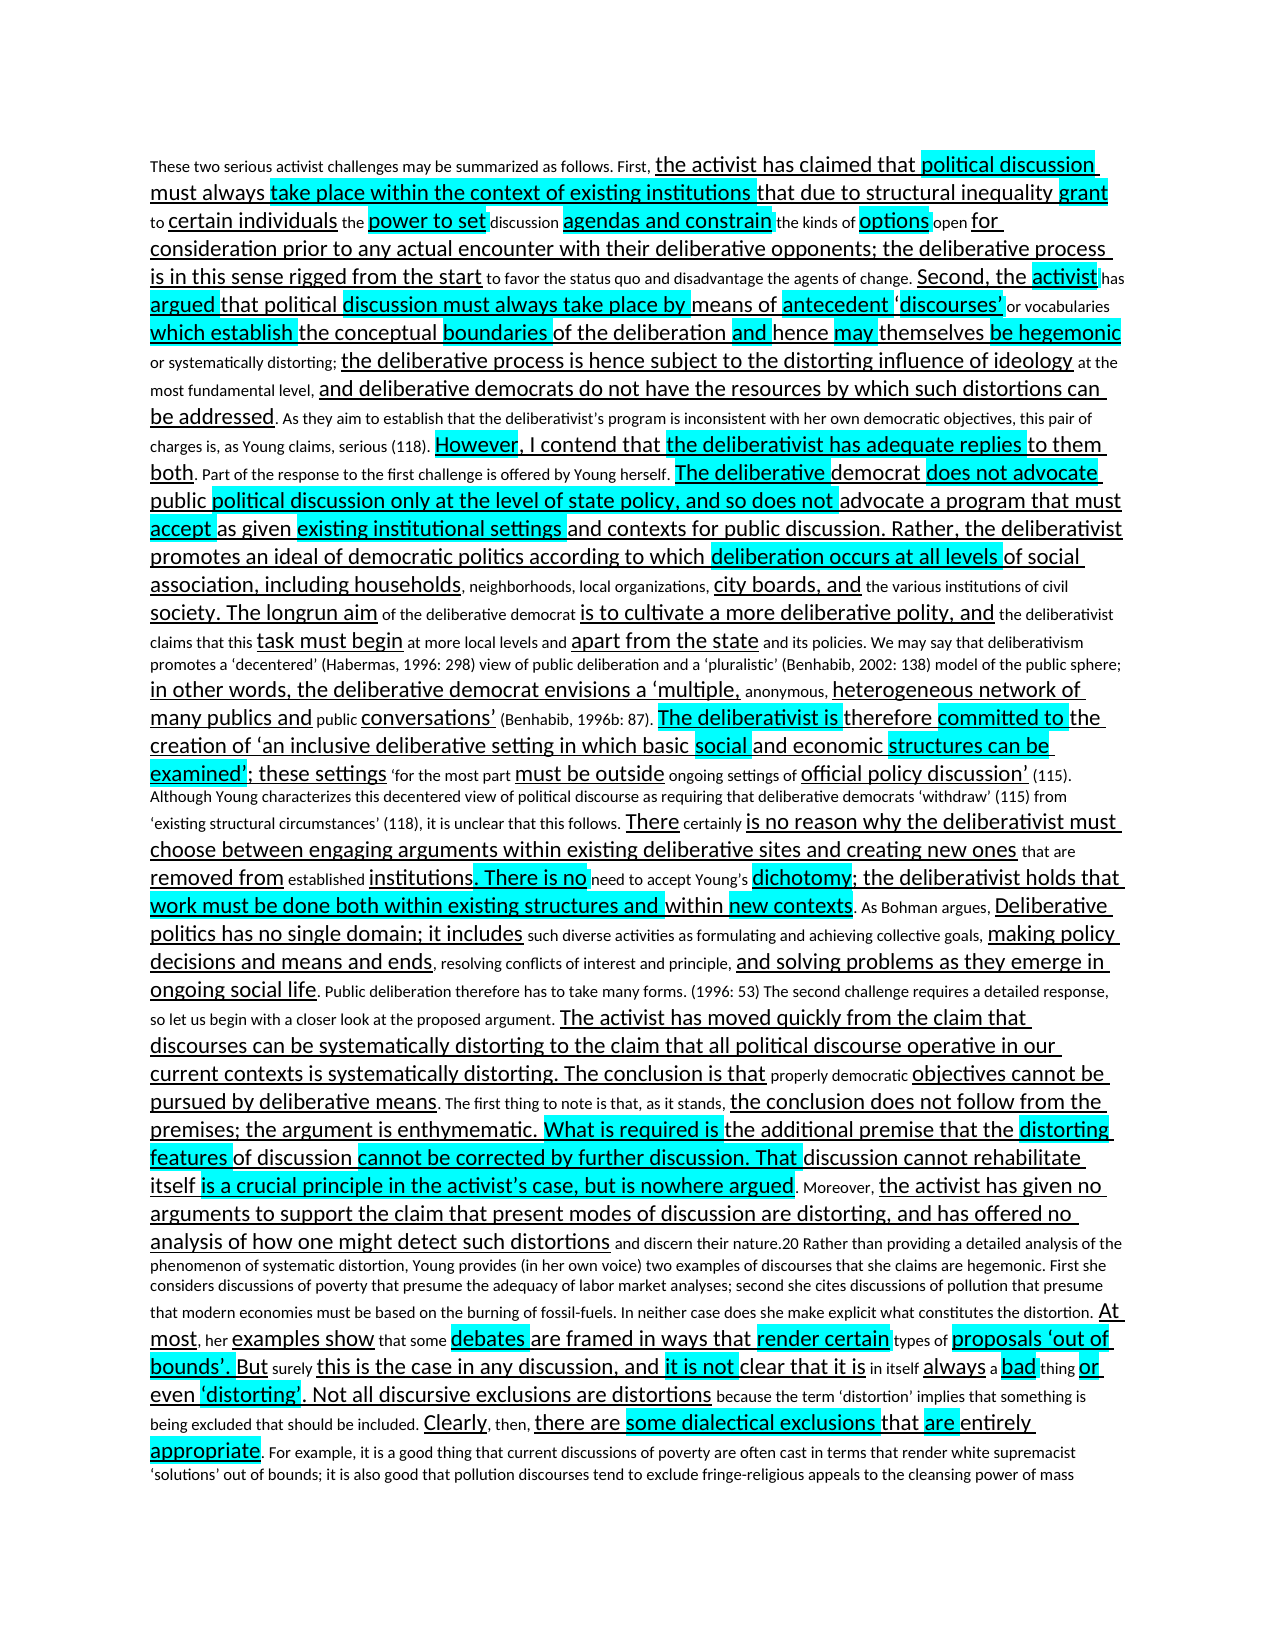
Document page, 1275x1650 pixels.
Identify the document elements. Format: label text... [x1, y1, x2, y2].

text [150, 889, 1125, 1484]
